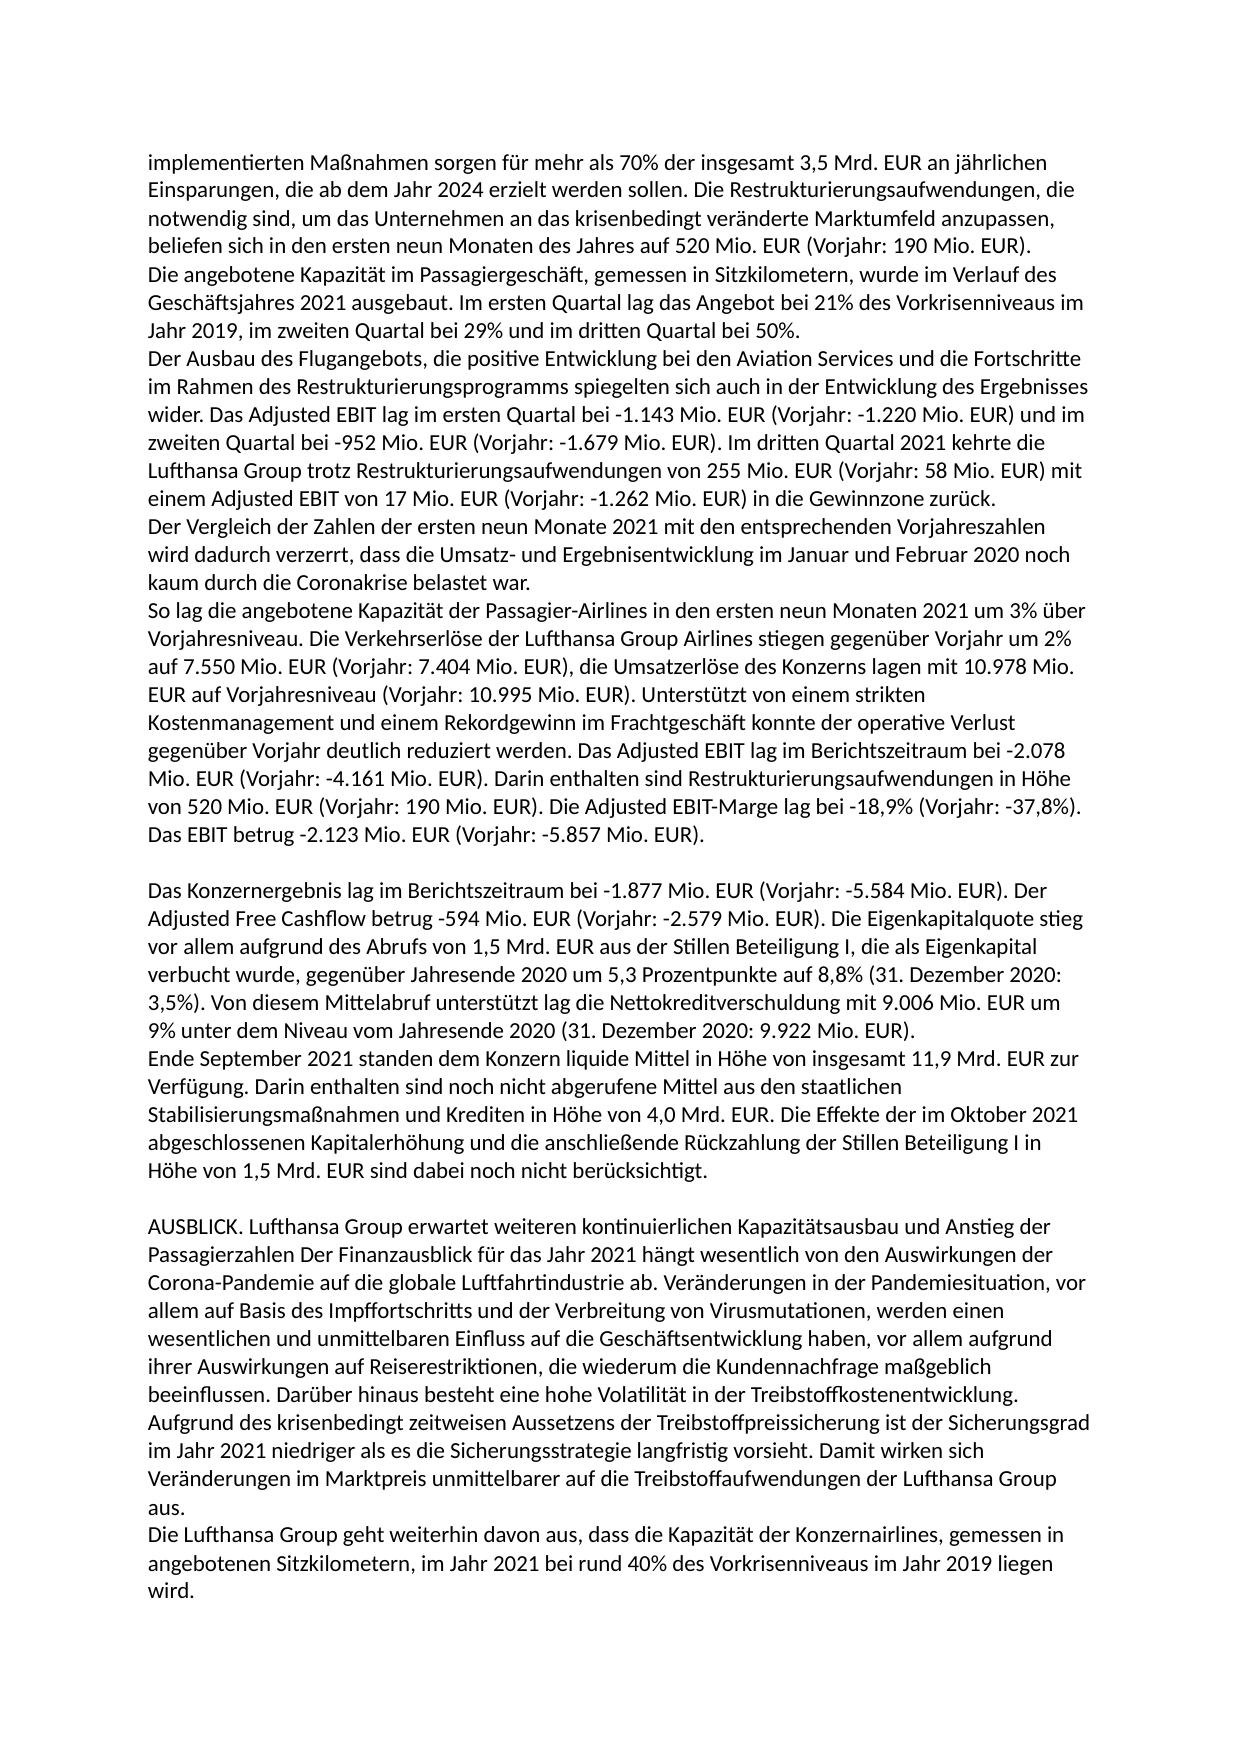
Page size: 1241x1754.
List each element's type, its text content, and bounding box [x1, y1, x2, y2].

text AUSBLICK. Lufthansa Group erwartet weiteren kontinuierlichen Kapazitätsausbau und Anstieg der Passagierzahlen Der Finanzausblick für das Jahr 2021 hängt wesentlich von den Auswirkungen der Corona-Pandemie auf die globale Luftfahrtindustrie ab. Veränderungen in der Pandemiesituation, vor allem auf Basis des Impffortschritts und der Verbreitung von Virusmutationen, werden einen wesentlichen und unmittelbaren Einfluss auf die Geschäftsentwicklung haben, vor allem aufgrund ihrer Auswirkungen auf Reiserestriktionen, die wiederum die Kundennachfrage maßgeblich beeinflussen. Darüber hinaus besteht eine hohe Volatilität in der Treibstoffkostenentwicklung. Aufgrund des krisenbedingt zeitweisen Aussetzens der Treibstoffpreissicherung ist der Sicherungsgrad im Jahr 2021 niedriger als es die Sicherungsstrategie langfristig vorsieht. Damit wirken sich Veränderungen im Marktpreis unmittelbarer auf die Treibstoffaufwendungen der Lufthansa Group aus. [148, 1212, 1093, 1521]
text Die angebotene Kapazität im Passagiergeschäft, gemessen in Sitzkilometern, wurde im Verlauf des Geschäftsjahres 2021 ausgebaut. Im ersten Quartal lag das Angebot bei 21% des Vorkrisenniveaus im Jahr 2019, im zweiten Quartal bei 29% und im dritten Quartal bei 50%. [148, 260, 1093, 344]
text So lag die angebotene Kapazität der Passagier-Airlines in den ersten neun Monaten 2021 um 3% über Vorjahresniveau. Die Verkehrserlöse der Lufthansa Group Airlines stiegen gegenüber Vorjahr um 2% auf 7.550 Mio. EUR (Vorjahr: 7.404 Mio. EUR), die Umsatzerlöse des Konzerns lagen mit 10.978 Mio. EUR auf Vorjahresniveau (Vorjahr: 10.995 Mio. EUR). Unterstützt von einem strikten Kostenmanagement und einem Rekordgewinn im Frachtgeschäft konnte der operative Verlust gegenüber Vorjahr deutlich reduziert werden. Das Adjusted EBIT lag im Berichtszeitraum bei -2.078 Mio. EUR (Vorjahr: -4.161 Mio. EUR). Darin enthalten sind Restrukturierungsaufwendungen in Höhe von 520 Mio. EUR (Vorjahr: 190 Mio. EUR). Die Adjusted EBIT-Marge lag bei -18,9% (Vorjahr: -37,8%). Das EBIT betrug -2.123 Mio. EUR (Vorjahr: -5.857 Mio. EUR). [148, 596, 1093, 848]
text Das Konzernergebnis lag im Berichtszeitraum bei -1.877 Mio. EUR (Vorjahr: -5.584 Mio. EUR). Der Adjusted Free Cashflow betrug -594 Mio. EUR (Vorjahr: -2.579 Mio. EUR). Die Eigenkapitalquote stieg vor allem aufgrund des Abrufs von 1,5 Mrd. EUR aus der Stillen Beteiligung I, die als Eigenkapital verbucht wurde, gegenüber Jahresende 2020 um 5,3 Prozentpunkte auf 8,8% (31. Dezember 2020: 3,5%). Von diesem Mittelabruf unterstützt lag die Nettokreditverschuldung mit 9.006 Mio. EUR um 9% unter dem Niveau vom Jahresende 2020 (31. Dezember 2020: 9.922 Mio. EUR). [148, 876, 1093, 1044]
text Ende September 2021 standen dem Konzern liquide Mittel in Höhe von insgesamt 11,9 Mrd. EUR zur Verfügung. Darin enthalten sind noch nicht abgerufene Mittel aus den staatlichen Stabilisierungsmaßnahmen und Krediten in Höhe von 4,0 Mrd. EUR. Die Effekte der im Oktober 2021 abgeschlossenen Kapitalerhöhung und die anschließende Rückzahlung der Stillen Beteiligung I in Höhe von 1,5 Mrd. EUR sind dabei noch nicht berücksichtigt. [148, 1044, 1093, 1184]
text Der Vergleich der Zahlen der ersten neun Monate 2021 mit den entsprechenden Vorjahreszahlen wird dadurch verzerrt, dass die Umsatz- und Ergebnisentwicklung im Januar und Februar 2020 noch kaum durch die Coronakrise belastet war. [148, 512, 1093, 596]
text Der Ausbau des Flugangebots, die positive Entwicklung bei den Aviation Services und die Fortschritte im Rahmen des Restrukturierungsprogramms spiegelten sich auch in der Entwicklung des Ergebnisses wider. Das Adjusted EBIT lag im ersten Quartal bei -1.143 Mio. EUR (Vorjahr: -1.220 Mio. EUR) und im zweiten Quartal bei -952 Mio. EUR (Vorjahr: -1.679 Mio. EUR). Im dritten Quartal 2021 kehrte die Lufthansa Group trotz Restrukturierungsaufwendungen von 255 Mio. EUR (Vorjahr: 58 Mio. EUR) mit einem Adjusted EBIT von 17 Mio. EUR (Vorjahr: -1.262 Mio. EUR) in die Gewinnzone zurück. [148, 344, 1093, 512]
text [148, 148, 1093, 260]
text Die Lufthansa Group geht weiterhin davon aus, dass die Kapazität der Konzernairlines, gemessen in angebotenen Sitzkilometern, im Jahr 2021 bei rund 40% des Vorkrisenniveaus im Jahr 2019 liegen wird. [148, 1521, 1093, 1605]
